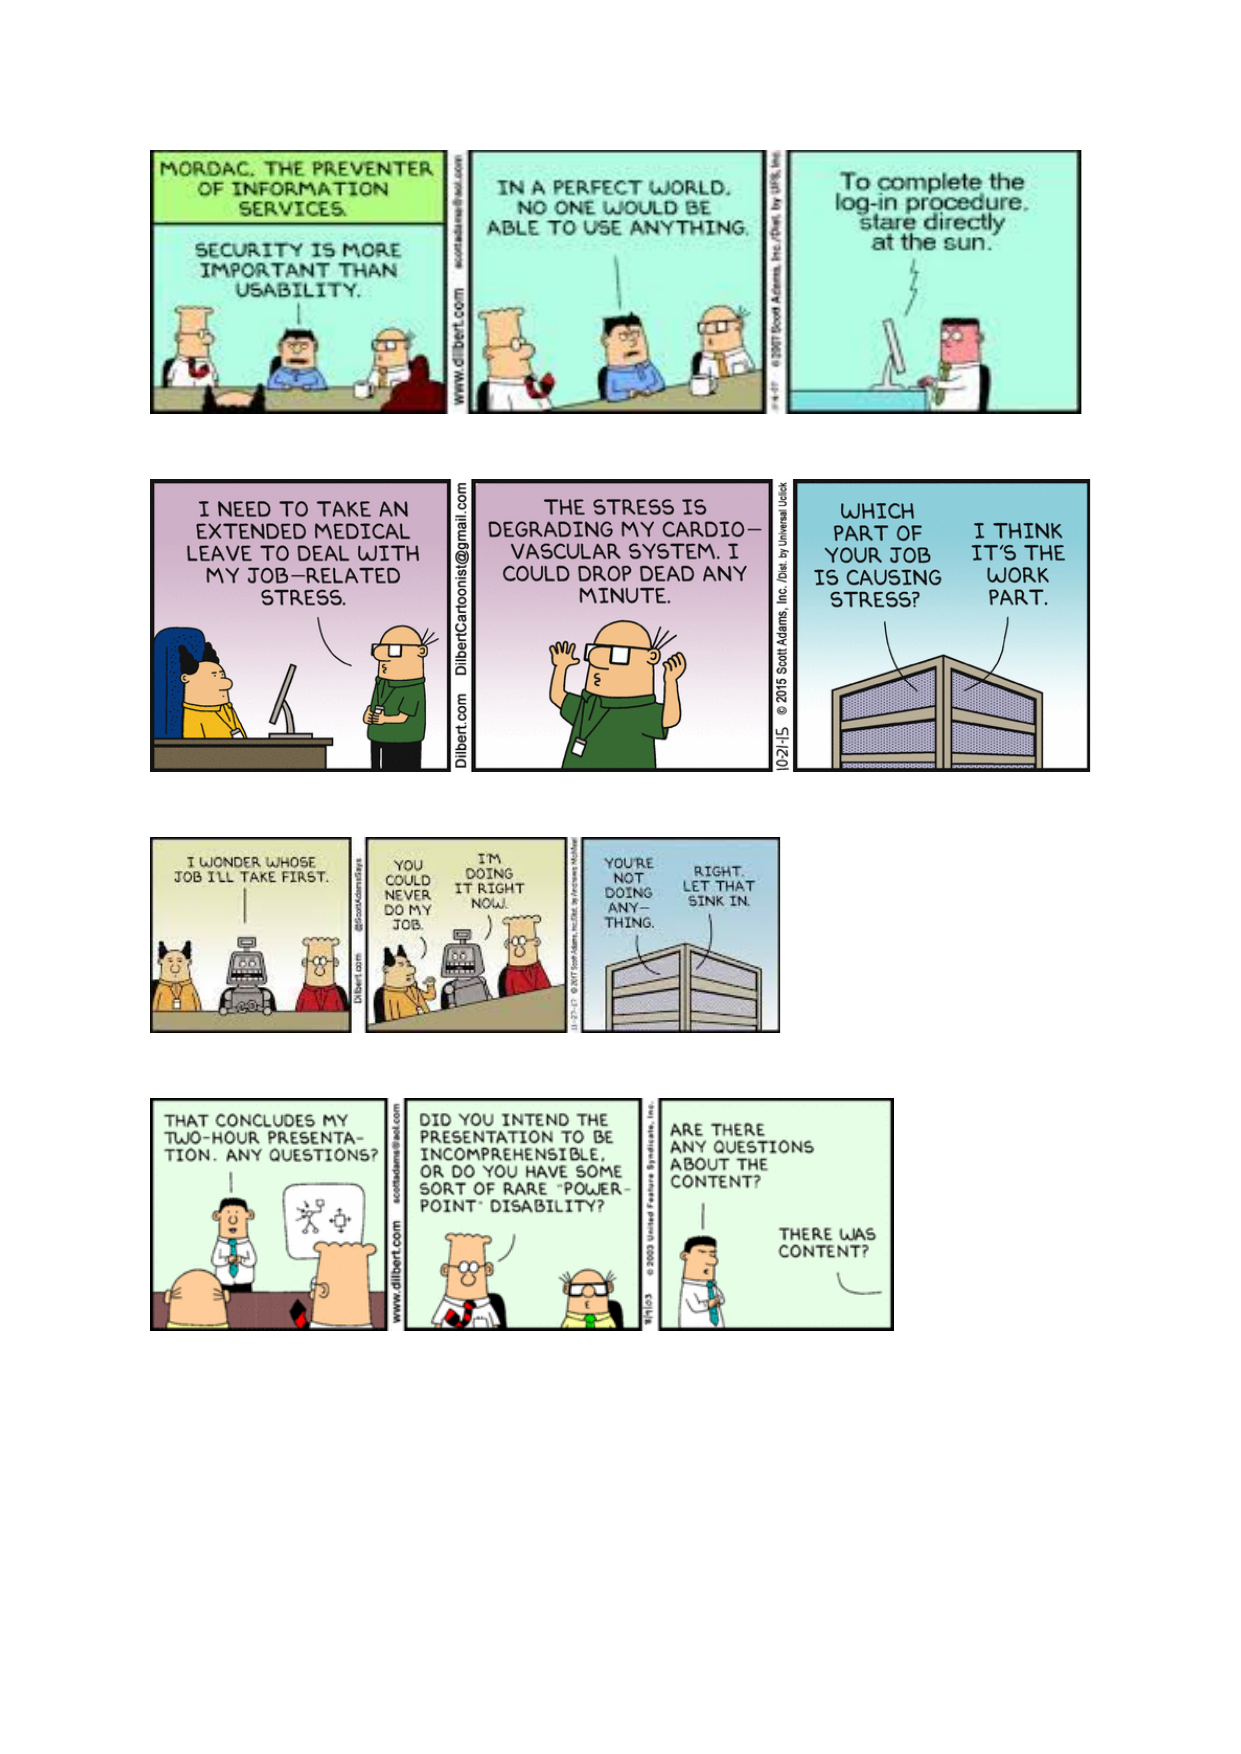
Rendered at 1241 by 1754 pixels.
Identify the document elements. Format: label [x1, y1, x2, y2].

picture [150, 479, 1091, 772]
picture [150, 150, 1082, 414]
picture [150, 1098, 894, 1331]
picture [150, 837, 780, 1033]
